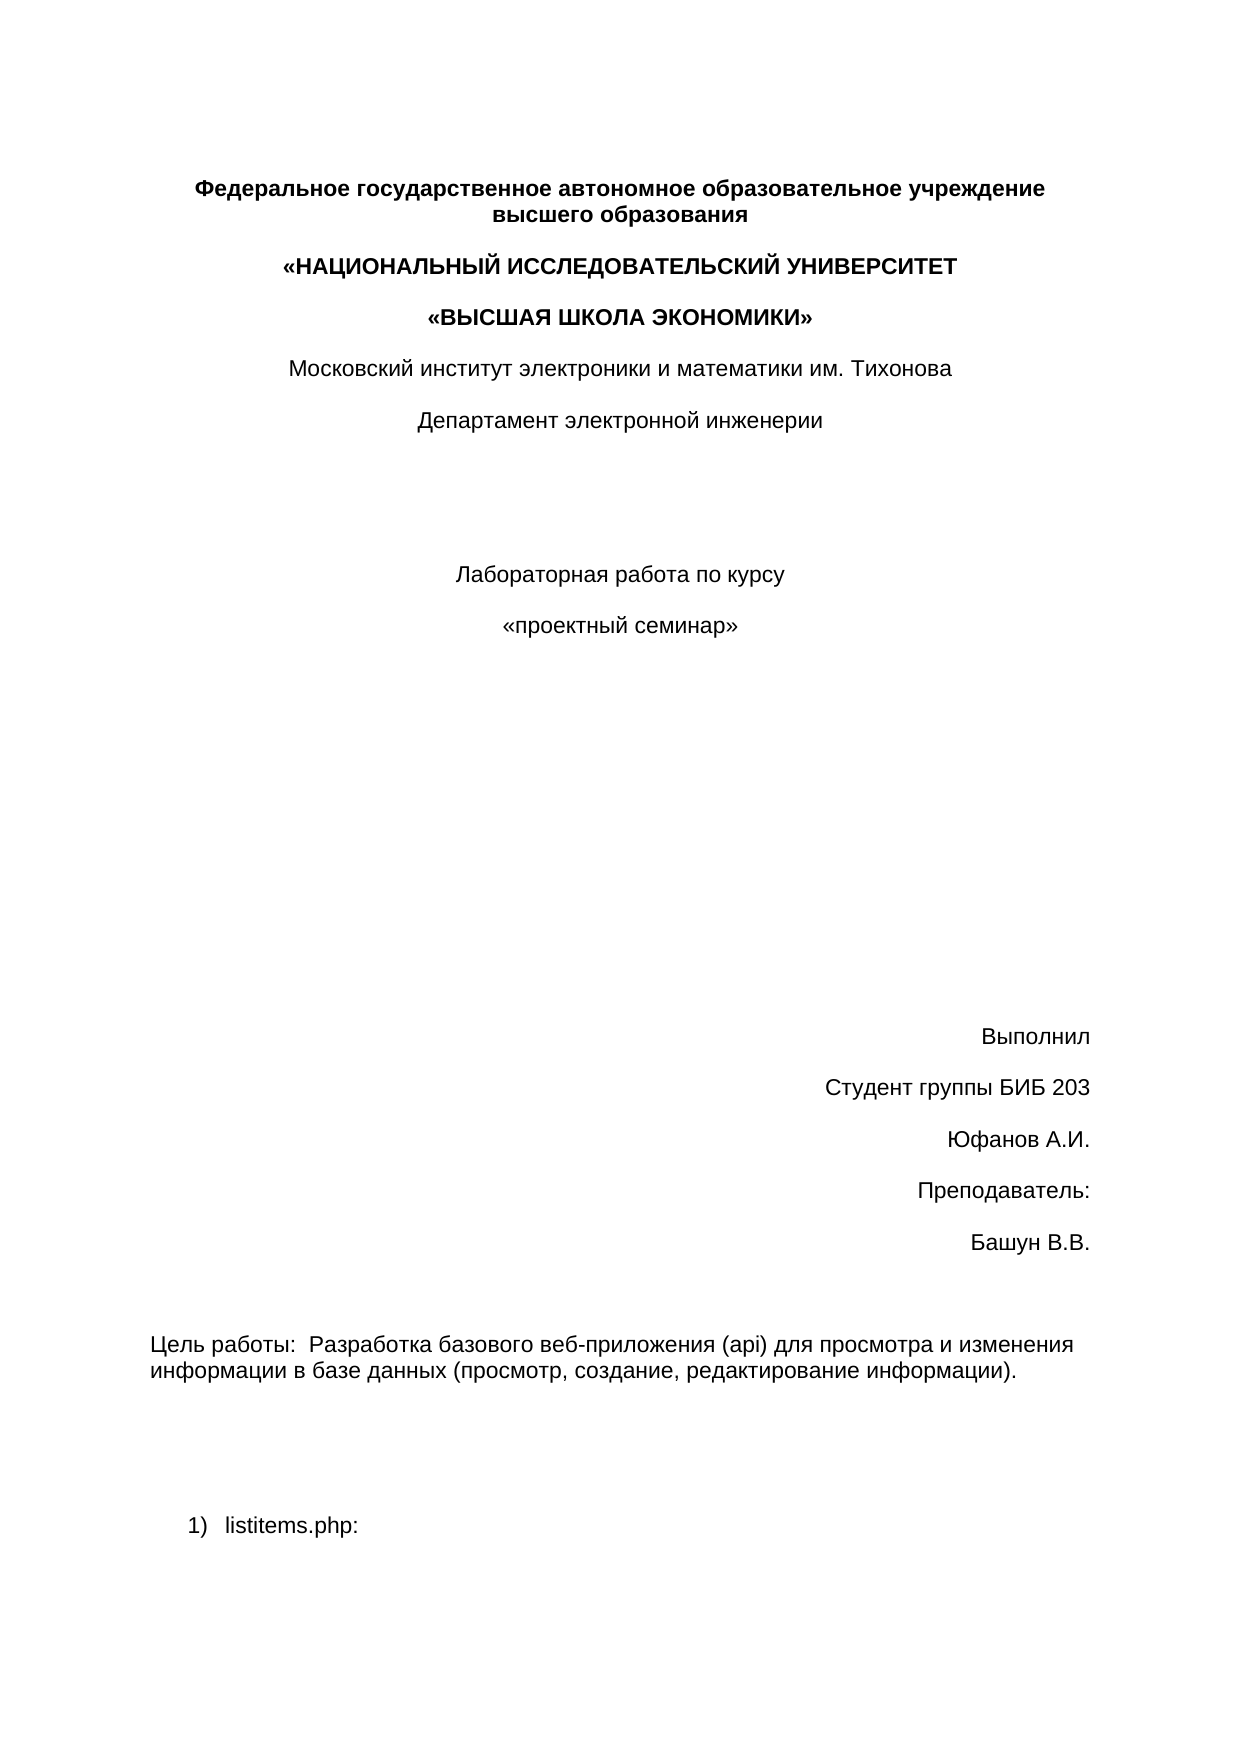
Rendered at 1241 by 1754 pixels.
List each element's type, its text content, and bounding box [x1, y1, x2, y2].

text «ВЫСШАЯ ШКОЛА ЭКОНОМИКИ» [150, 304, 1090, 330]
text Департамент электронной инженерии [150, 407, 1090, 433]
text Московский институт электроники и математики им. Тихонова [150, 355, 1090, 382]
text Юфанов А.И. [150, 1126, 1090, 1152]
text «проектный семинар» [150, 612, 1090, 638]
text Федеральное государственное автономное образовательное учреждение высшего образования [150, 175, 1090, 228]
text Цель работы: Разработка базового веб-приложения (api) для просмотра и изменения информации в базе данных (просмотр, создание, редактирование информации). [150, 1331, 1090, 1384]
list listitems.php: [187, 1512, 1090, 1538]
text Башун В.В. [150, 1228, 1090, 1255]
text Преподаватель: [150, 1177, 1090, 1203]
text Лабораторная работа по курсу [150, 561, 1090, 587]
text Выполнил [150, 1023, 1090, 1049]
text «НАЦИОНАЛЬНЫЙ ИССЛЕДОВАТЕЛЬСКИЙ УНИВЕРСИТЕТ [150, 253, 1090, 279]
text Студент группы БИБ 203 [150, 1074, 1090, 1101]
